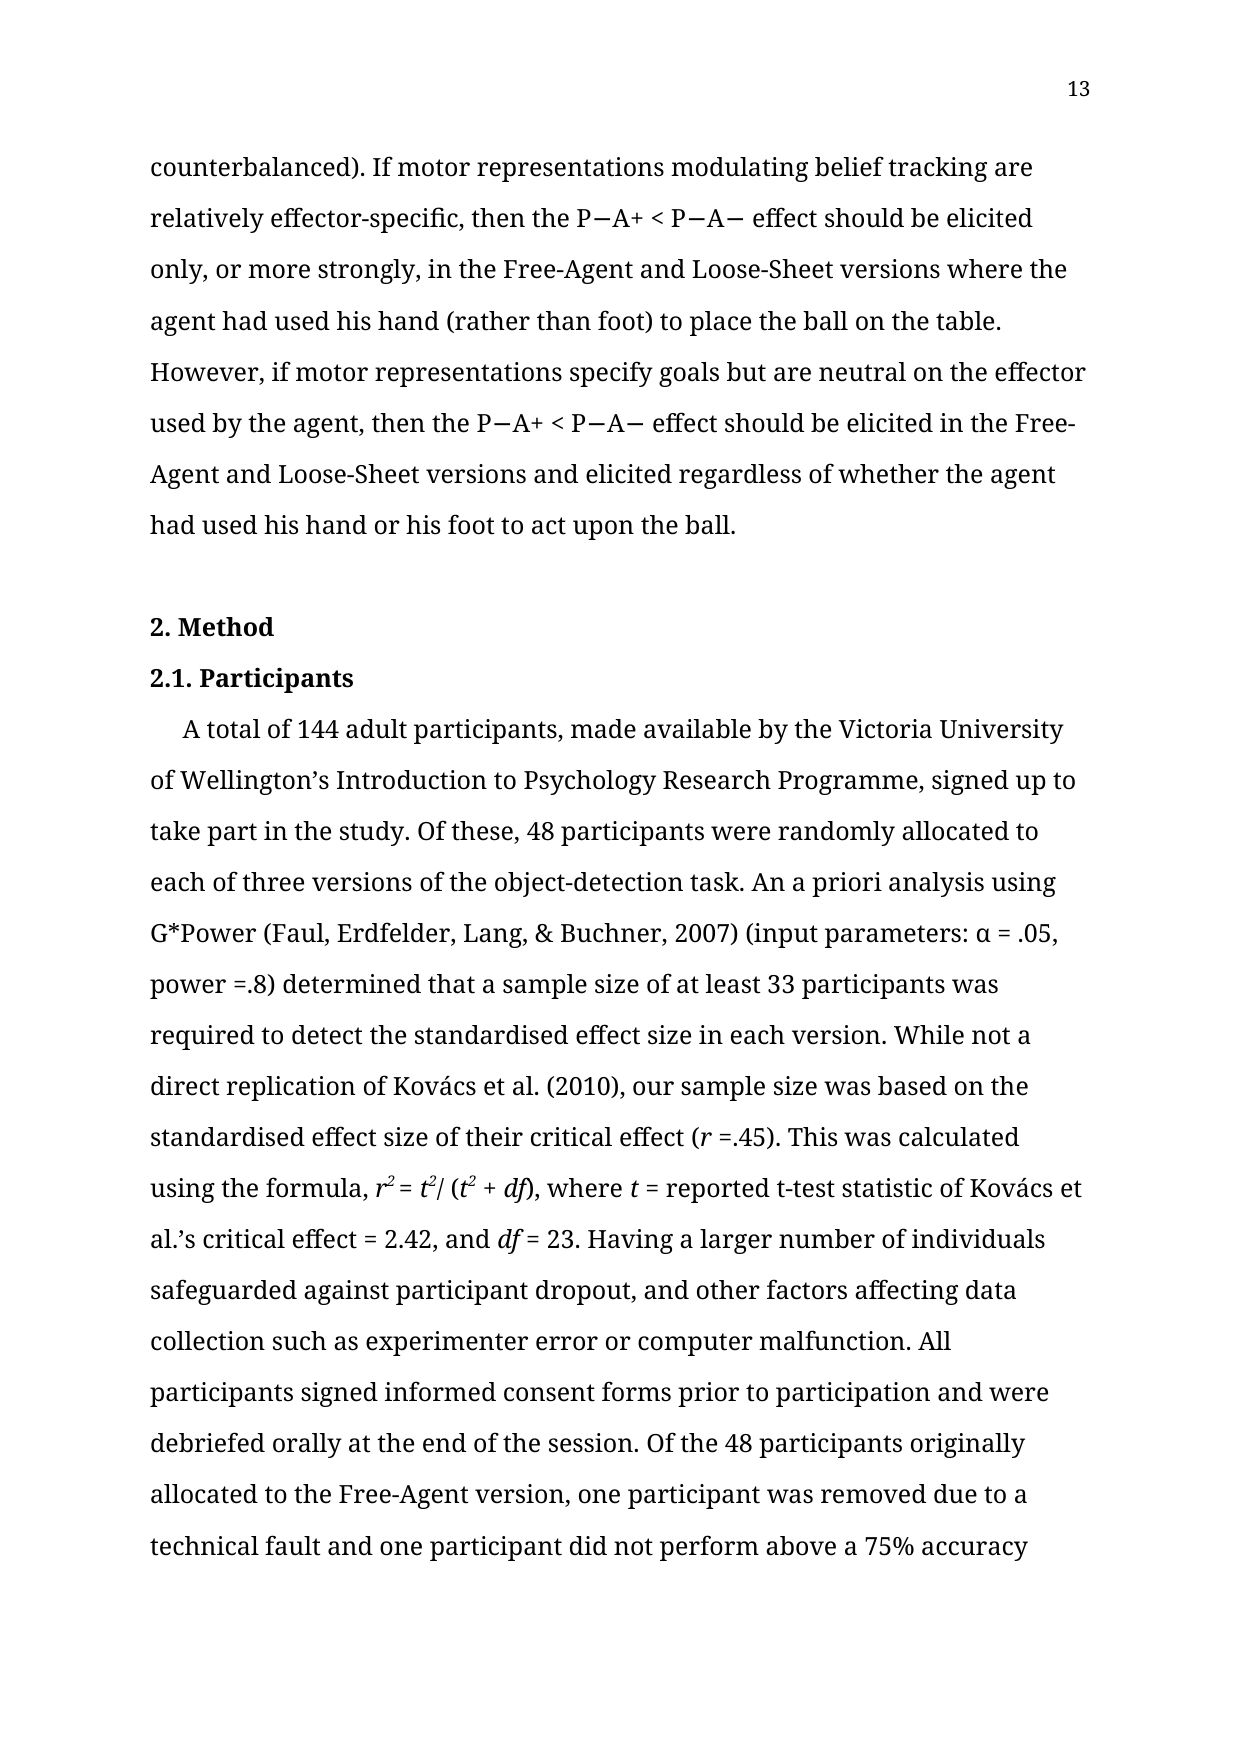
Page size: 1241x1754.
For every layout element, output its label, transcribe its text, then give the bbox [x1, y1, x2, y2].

text 2. Method [150, 609, 1090, 643]
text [150, 150, 1090, 541]
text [150, 711, 1090, 1562]
text 2.1. Participants [150, 660, 1090, 694]
